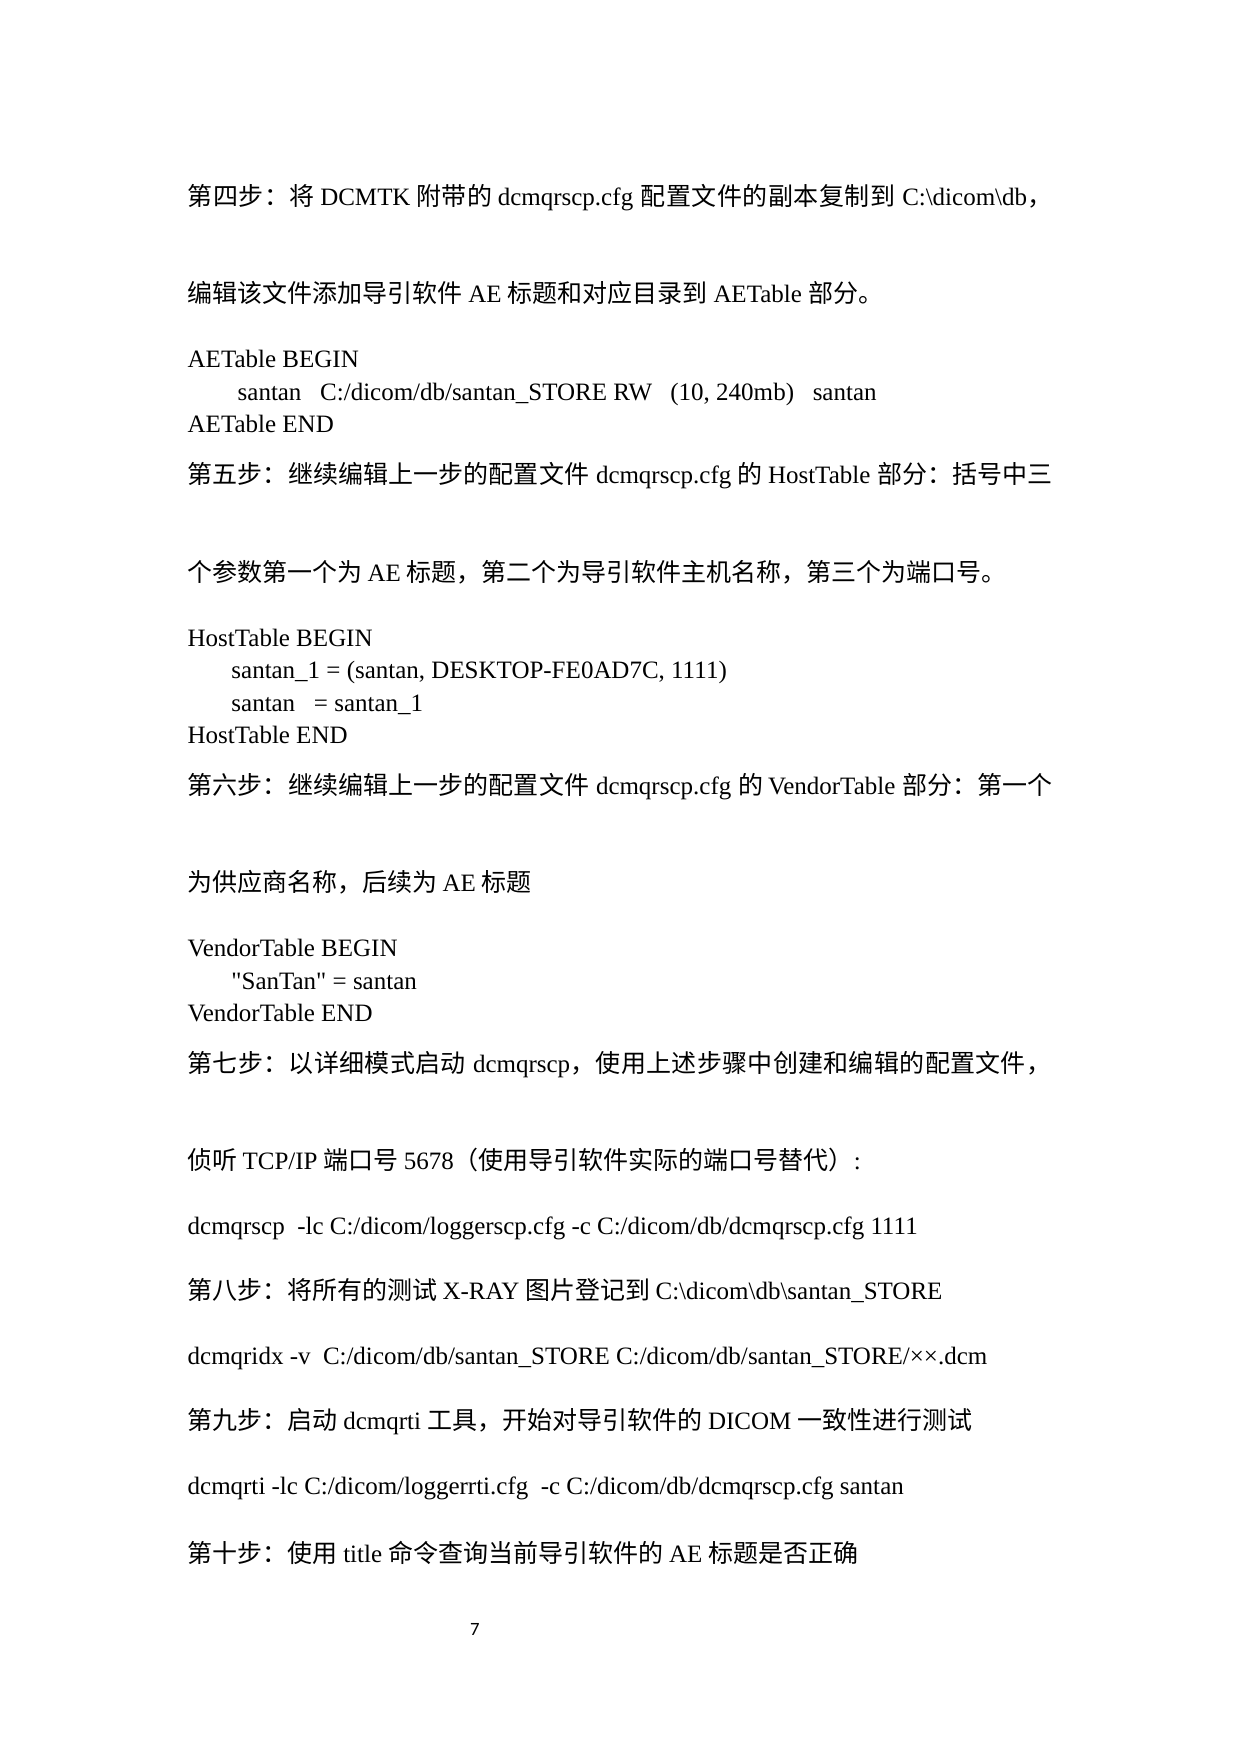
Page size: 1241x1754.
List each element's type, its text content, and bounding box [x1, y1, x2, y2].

list santan C:/dicom/db/santan_STORE RW (10, 240mb) santan [187, 375, 1053, 408]
list VendorTable END [187, 996, 1053, 1029]
list dcmqrti -lc C:/dicom/loggerrti.cfg -c C:/dicom/db/dcmqrscp.cfg santan [187, 1469, 1053, 1502]
list HostTable BEGIN [187, 621, 1053, 653]
list "SanTan" = santan [187, 964, 1053, 996]
list 第四步：将DCMTK附带的dcmqrscp.cfg 配置文件的副本复制到 C:\dicom\db，编辑该文件添加导引软件 AE 标题和对应目录到 AETable 部分。 [187, 162, 1053, 324]
list AETable END [187, 408, 1053, 440]
list AETable BEGIN [187, 343, 1053, 375]
list santan_1 = (santan, DESKTOP-FE0AD7C, 1111) [187, 653, 1053, 686]
list 第七步：以详细模式启动 dcmqrscp，使用上述步骤中创建和编辑的配置文件，侦听TCP/IP 端口号 5678（使用导引软件实际的端口号替代）: [187, 1029, 1053, 1191]
list 第八步：将所有的测试X-RAY 图片登记到 C:\dicom\db\santan_STORE [187, 1256, 1053, 1321]
list 第五步：继续编辑上一步的配置文件 dcmqrscp.cfg 的HostTable 部分：括号中三个参数第一个为AE标题，第二个为导引软件主机名称，第三个为端口号。 [187, 440, 1053, 603]
list santan = santan_1 [187, 686, 1053, 718]
list dcmqrscp -lc C:/dicom/loggerscp.cfg -c C:/dicom/db/dcmqrscp.cfg 1111 [187, 1209, 1053, 1242]
list dcmqridx -v C:/dicom/db/santan_STORE C:/dicom/db/santan_STORE/××.dcm [187, 1339, 1053, 1372]
list VendorTable BEGIN [187, 931, 1053, 964]
list 第六步：继续编辑上一步的配置文件 dcmqrscp.cfg 的VendorTable 部分：第一个为供应商名称，后续为AE标题 [187, 751, 1053, 913]
list 第十步：使用 title 命令查询当前导引软件的 AE 标题是否正确 [187, 1519, 1053, 1584]
list 第九步：启动 dcmqrti 工具，开始对导引软件的 DICOM 一致性进行测试 [187, 1386, 1053, 1451]
list HostTable END [187, 718, 1053, 751]
